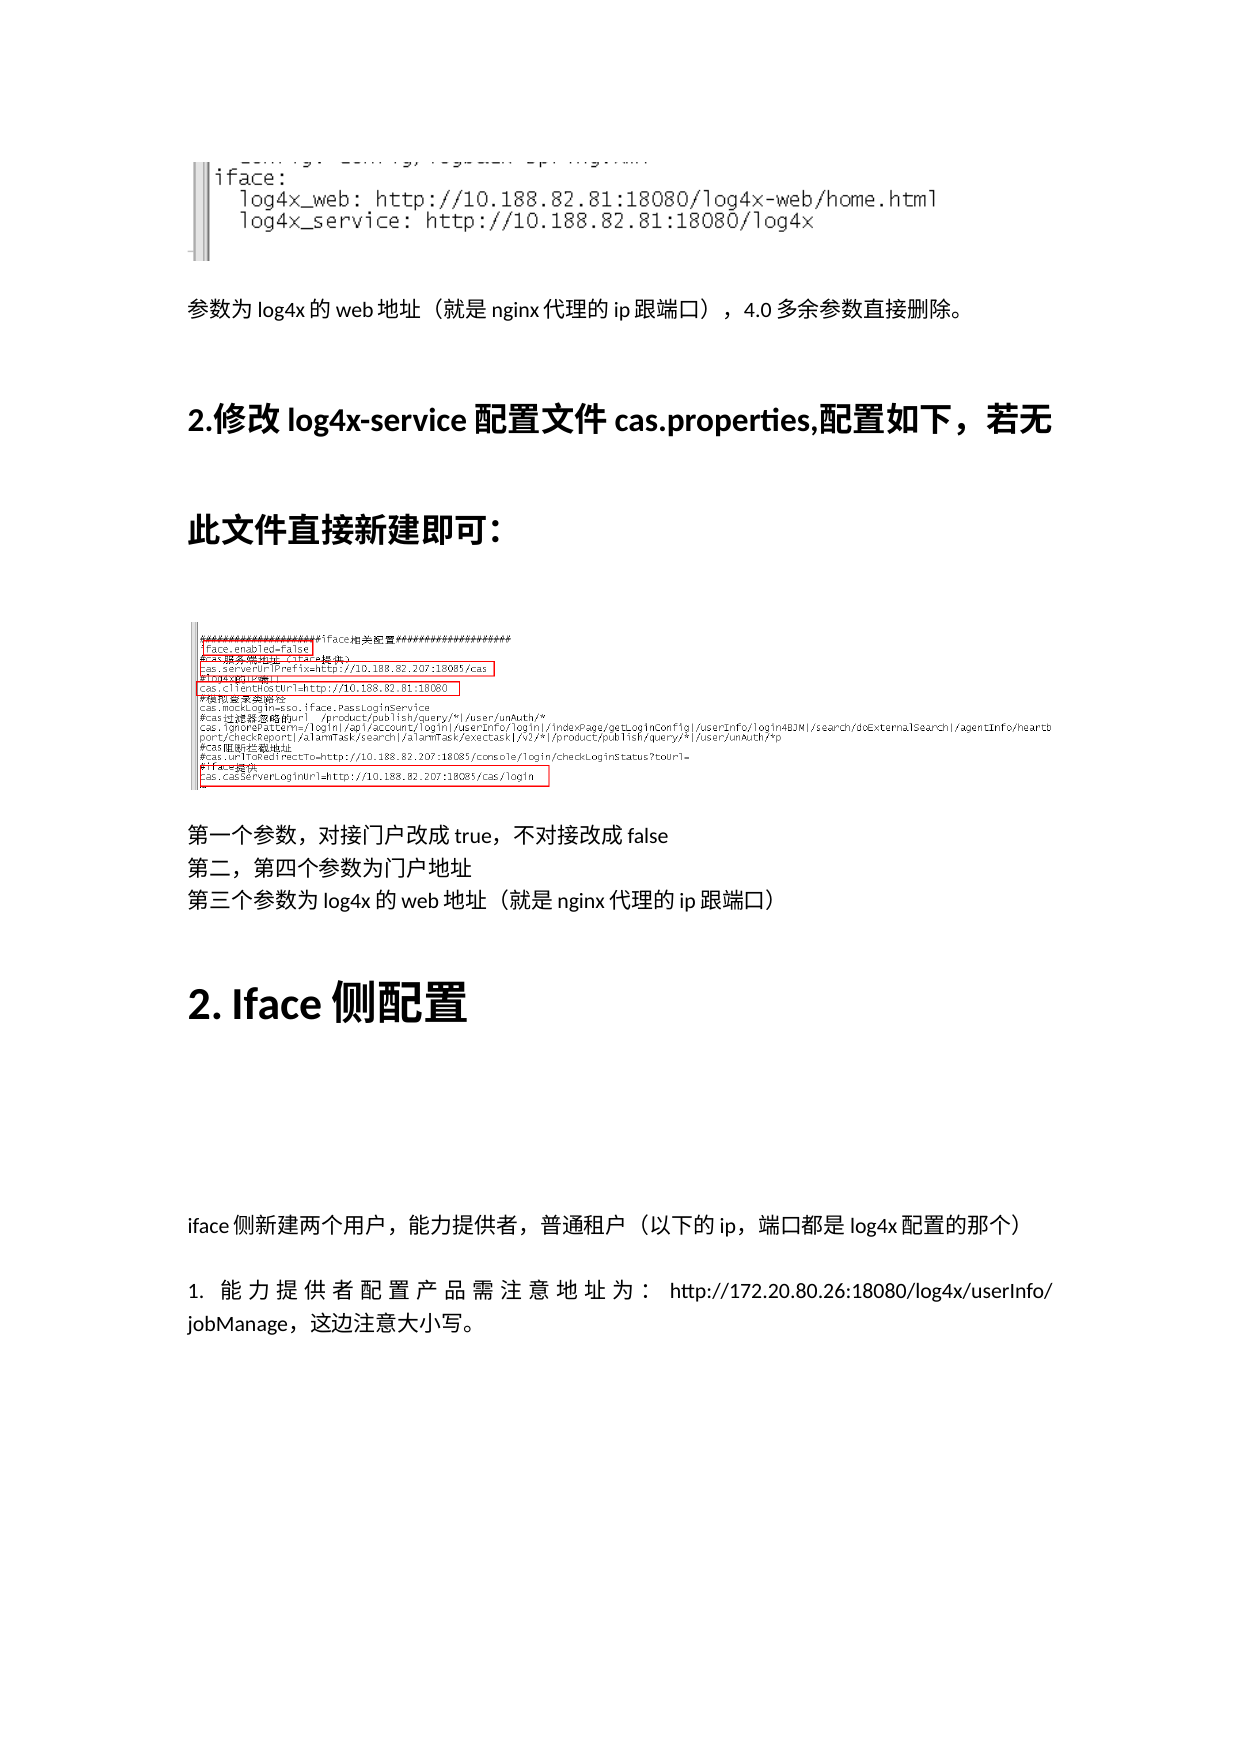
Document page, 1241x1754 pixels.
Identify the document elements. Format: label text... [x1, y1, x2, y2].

list 能力提供者配置产品需注意地址为：http://172.20.80.26:18080/log4x/userInfo/jobManage，这边注意大小写。 [187, 1273, 1053, 1338]
subtitle Iface侧配置 [187, 951, 1053, 1048]
list 第三个参数为log4x的web地址（就是nginx代理的ip跟端口） [187, 883, 1053, 915]
list 第一个参数，对接门户改成true，不对接改成false [187, 818, 1053, 850]
subtitle 2.修改log4x-service配置文件cas.properties,配置如下，若无此文件直接新建即可： [187, 384, 1053, 561]
picture [187, 162, 1052, 261]
list 第四个参数为门户地址 [187, 850, 1053, 883]
picture [187, 622, 1052, 790]
list 参数为log4x的web地址（就是nginx代理的ip跟端口），4.0多余参数直接删除。 [187, 292, 1053, 324]
list iface侧新建两个用户，能力提供者，普通租户（以下的ip，端口都是log4x配置的那个） [187, 1208, 1053, 1240]
